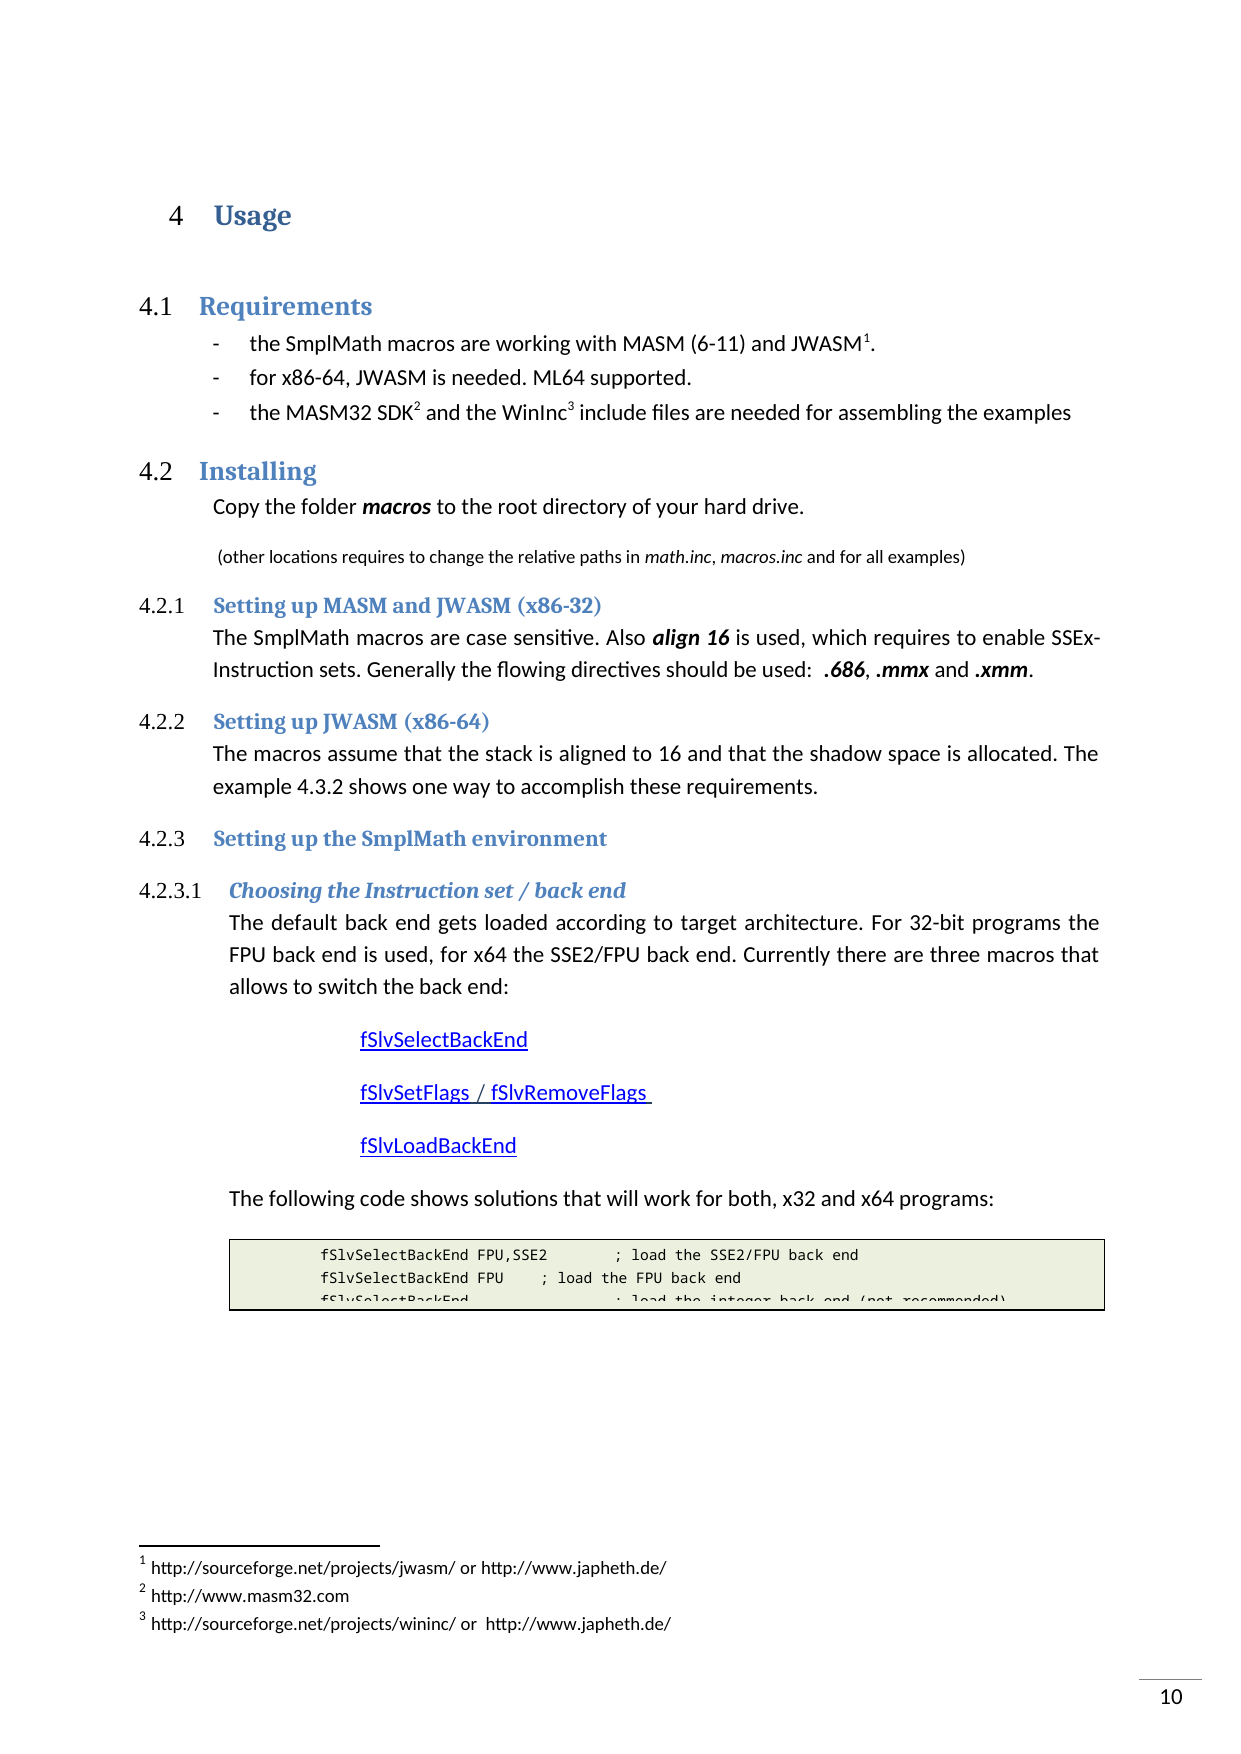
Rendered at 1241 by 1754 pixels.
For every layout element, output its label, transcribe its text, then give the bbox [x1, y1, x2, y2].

text The following code shows solutions that will work for both, x32 and x64 programs: [229, 1184, 1101, 1212]
subtitle Usage [168, 198, 1101, 232]
text (other locations requires to change the relative paths in math.inc, macros.inc and for all examples) [213, 545, 1101, 568]
text The default back end gets loaded according to target architecture. For 32-bit programs the FPU back end is used, for x64 the SSE2/FPU back end. Currently there are three macros that allows to switch the back end: [229, 908, 1101, 1000]
text fSlvSetFlags / fSlvRemoveFlags [229, 1078, 1101, 1106]
list the SmplMath macros are working with MASM (6-11) and JWASM. [212, 329, 1101, 357]
subtitle Choosing the Instruction set / back end [139, 877, 1101, 904]
text fSlvLoadBackEnd [229, 1131, 1101, 1159]
subtitle Setting up MASM and JWASM (x86-32) [139, 592, 1101, 619]
subtitle Setting up the SmplMath environment [139, 825, 1101, 852]
subtitle Requirements [139, 290, 1101, 322]
text The macros assume that the stack is aligned to 16 and that the shadow space is allocated. The example 4.3.2 shows one way to accomplish these requirements. [213, 739, 1101, 800]
list for x86-64, JWASM is needed. ML64 supported. [212, 363, 1101, 392]
subtitle Installing [139, 455, 1101, 487]
subtitle Setting up JWASM (x86-64) [139, 708, 1101, 736]
text The SmplMath macros are case sensitive. Also align 16 is used, which requires to enable SSEx-Instruction sets. Generally the flowing directives should be used: .686, .mmx and .xmm. [213, 623, 1101, 683]
text Copy the folder macros to the root directory of your hard drive. [213, 492, 1101, 520]
text fSlvSelectBackEnd [229, 1025, 1101, 1053]
list the MASM32 SDK and the WinInc include files are needed for assembling the examples [212, 398, 1101, 426]
